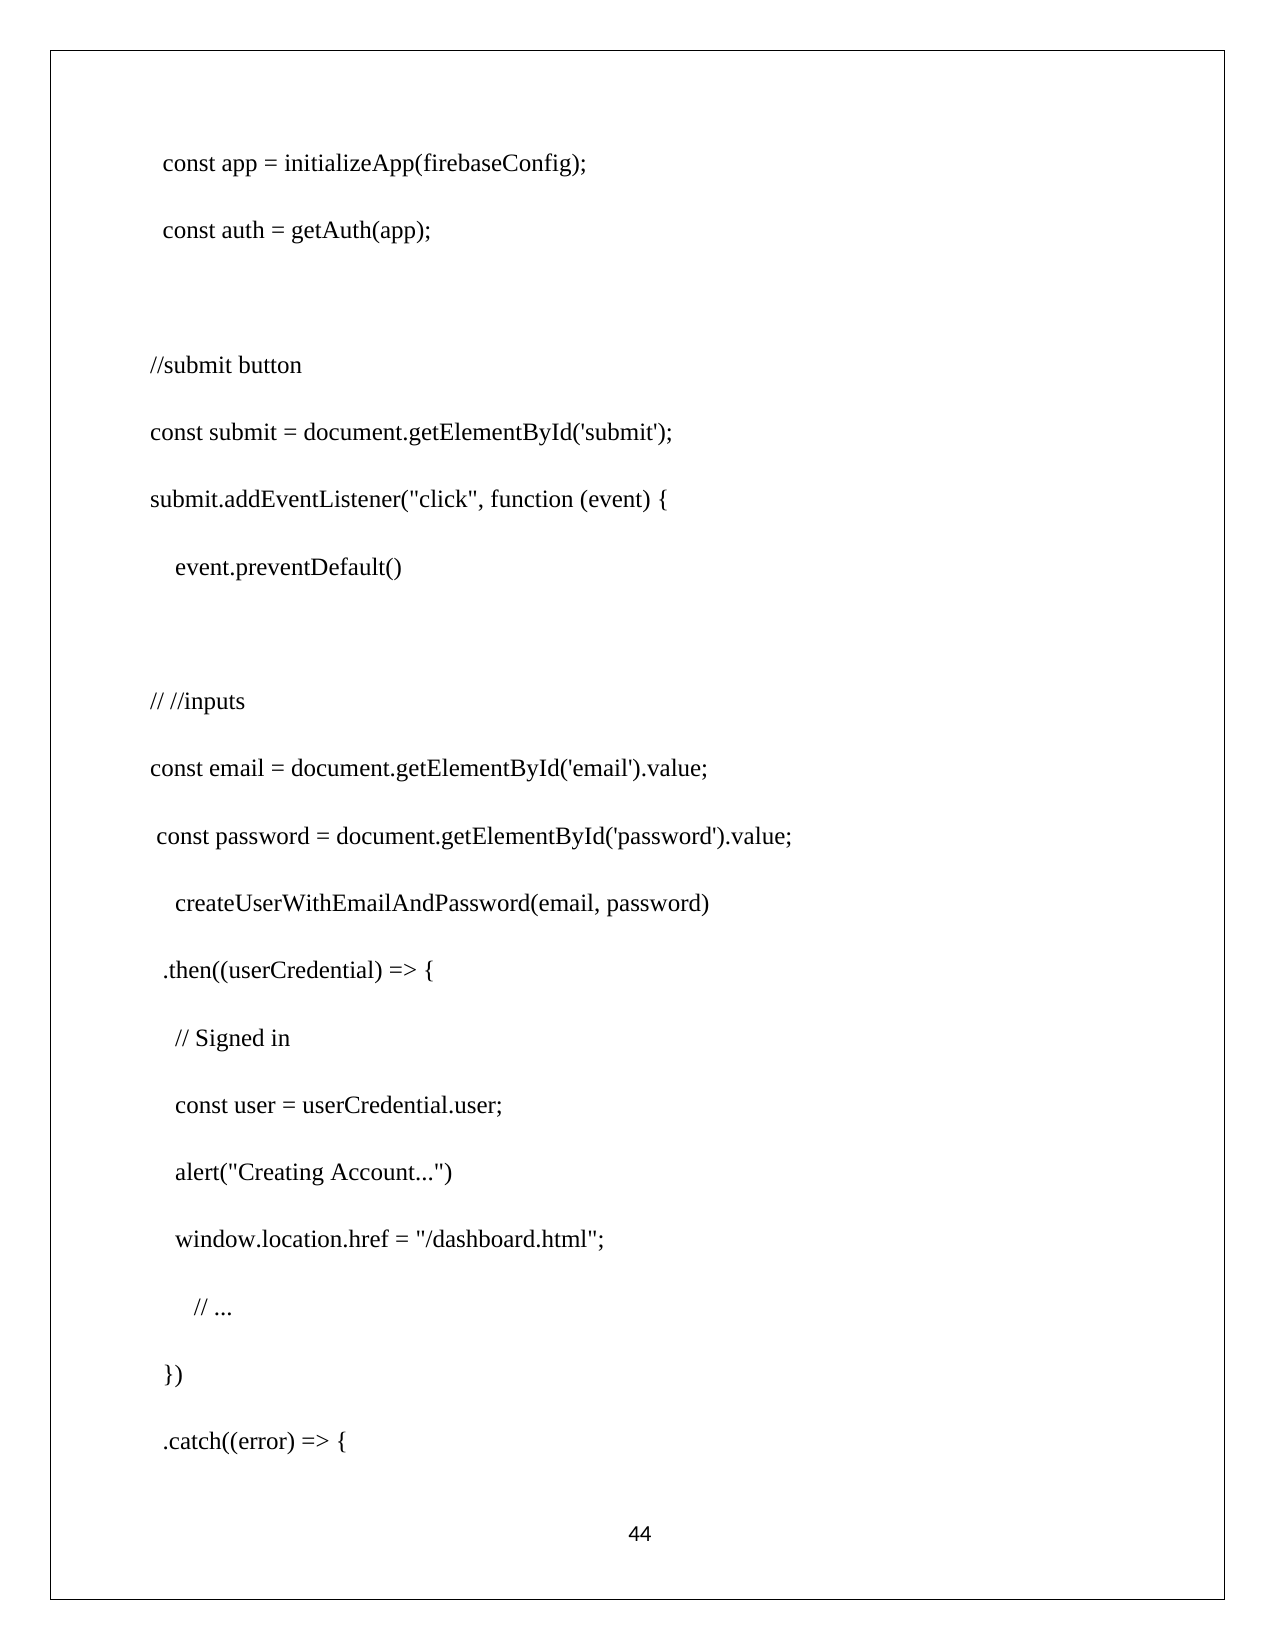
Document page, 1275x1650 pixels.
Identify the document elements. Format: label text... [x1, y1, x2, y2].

text alert("Creating Account...") [150, 1157, 1108, 1186]
text // //inputs [150, 686, 1108, 715]
text const submit = document.getElementById('submit'); [150, 417, 1108, 446]
text event.preventDefault() [150, 552, 1108, 580]
text createUserWithEmailAndPassword(email, password) [150, 888, 1108, 917]
text const email = document.getElementById('email').value; [150, 753, 1108, 782]
text window.location.href = "/dashboard.html"; [150, 1224, 1108, 1253]
text // ... [150, 1292, 1108, 1321]
text const password = document.getElementById('password').value; [150, 821, 1108, 849]
text const auth = getAuth(app); [150, 215, 1108, 244]
text }) [150, 1359, 1108, 1388]
text const user = userCredential.user; [150, 1090, 1108, 1119]
text submit.addEventListener("click", function (event) { [150, 484, 1108, 513]
text .catch((error) => { [150, 1426, 1108, 1455]
text const app = initializeApp(firebaseConfig); [150, 148, 1108, 177]
text // Signed in [150, 1023, 1108, 1051]
text //submit button [150, 350, 1108, 378]
text .then((userCredential) => { [150, 955, 1108, 984]
